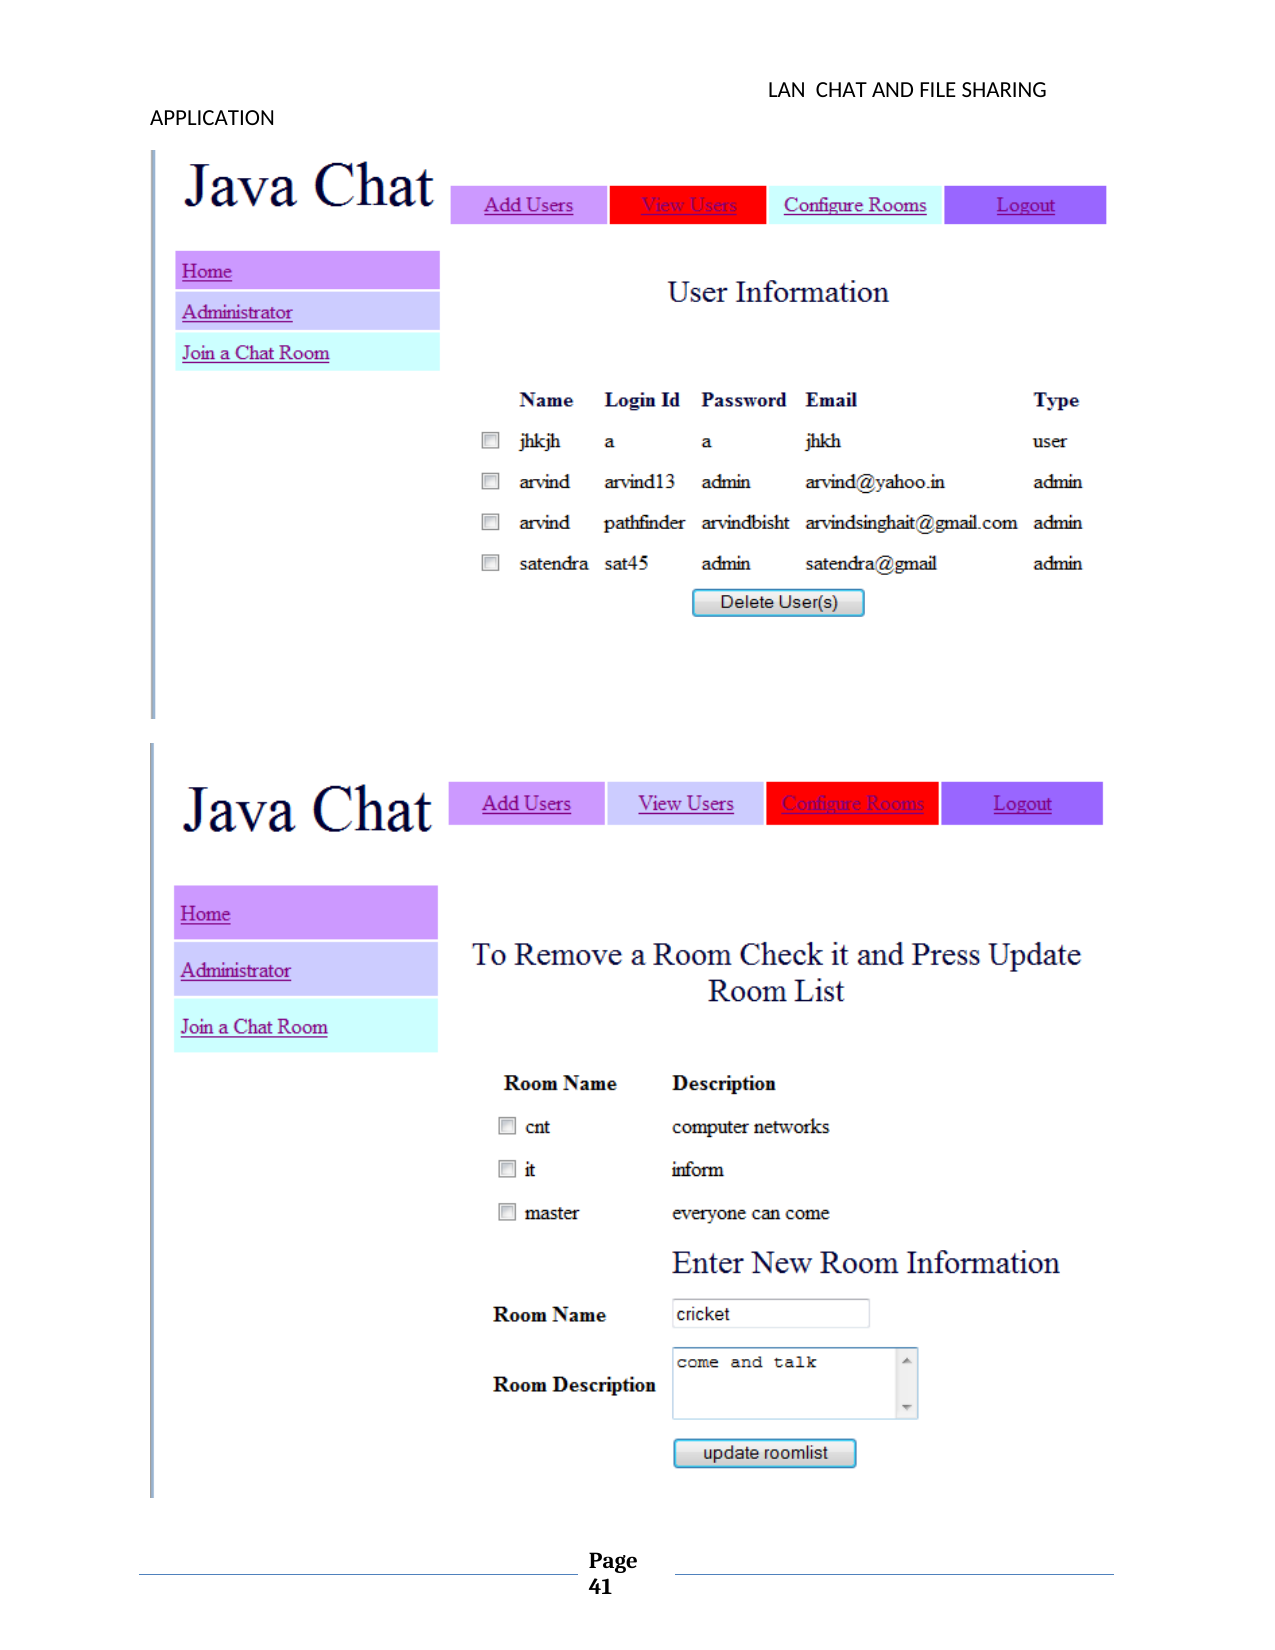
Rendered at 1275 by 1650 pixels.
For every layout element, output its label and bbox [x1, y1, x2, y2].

picture [150, 150, 1124, 719]
picture [150, 743, 1125, 1498]
